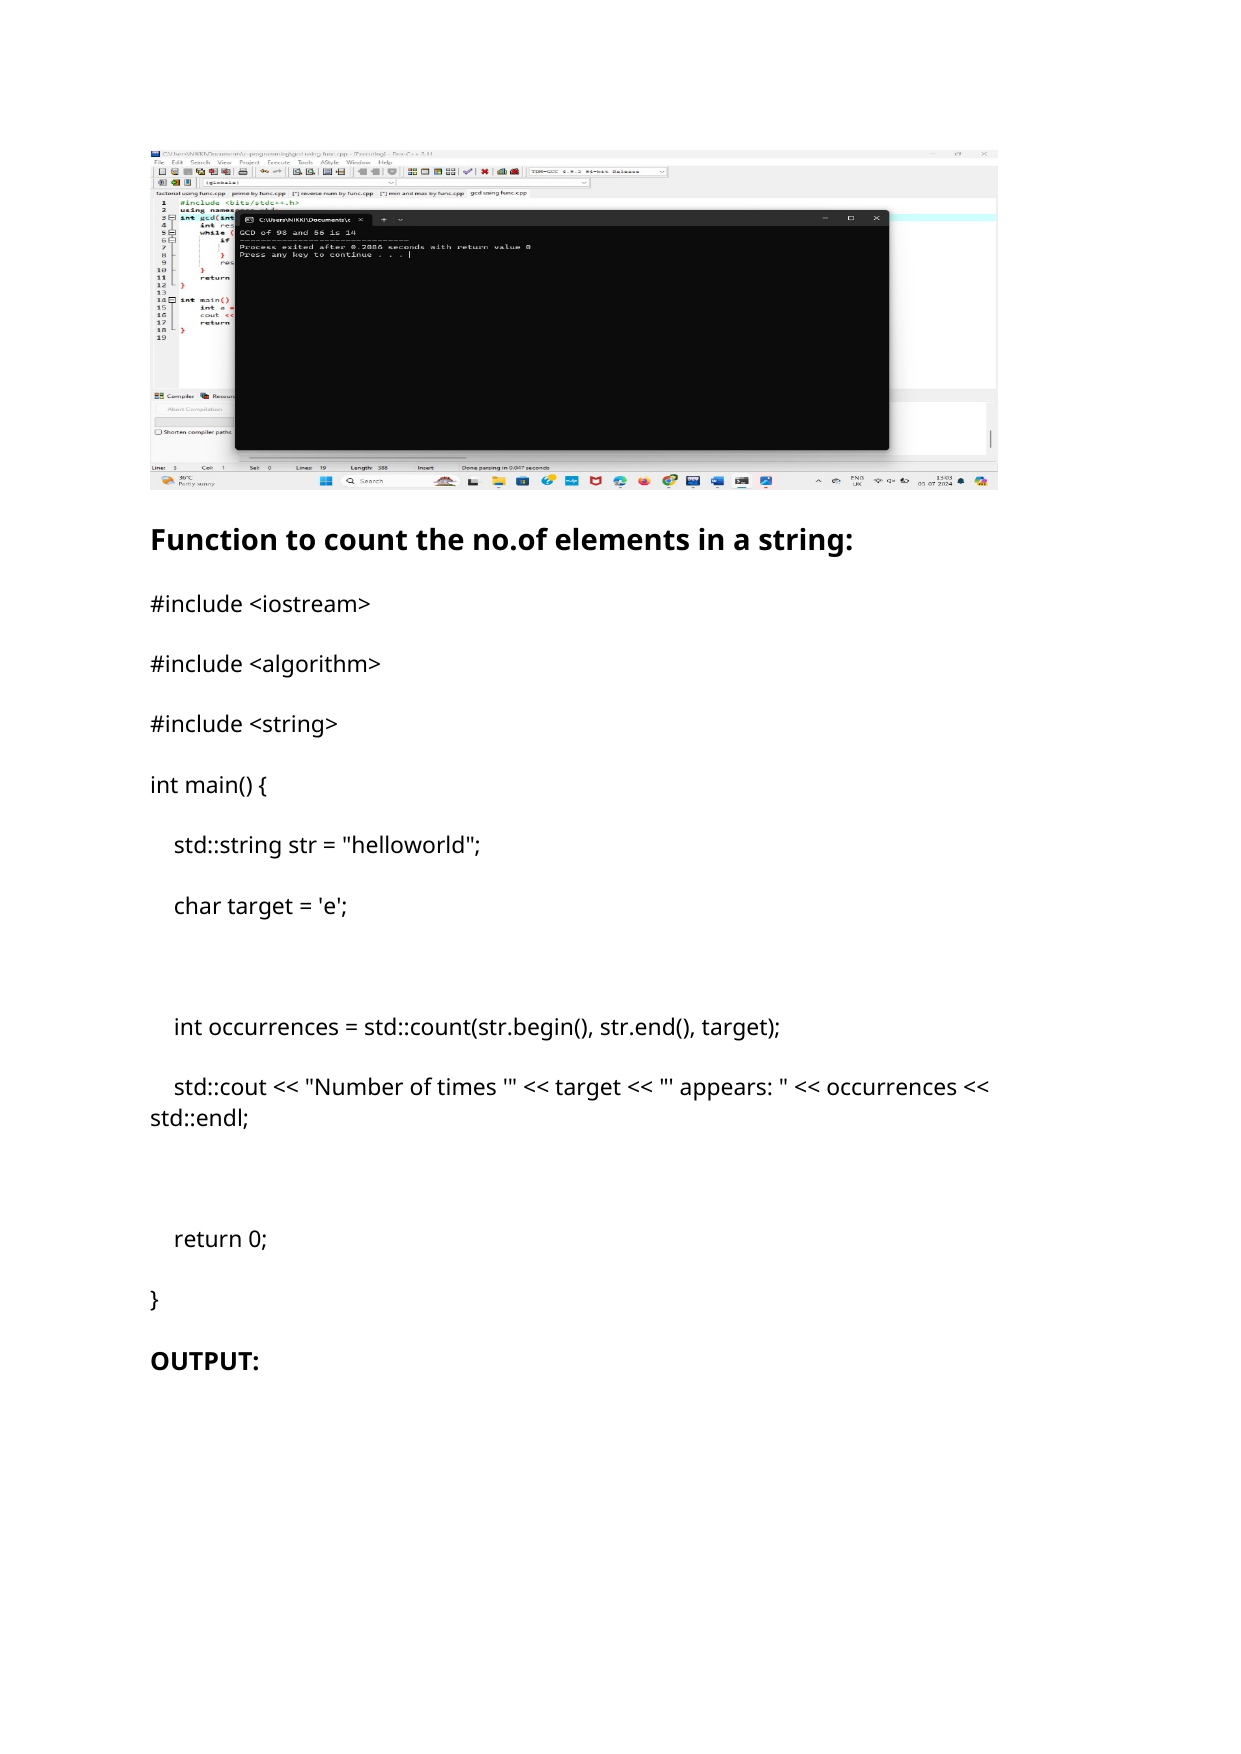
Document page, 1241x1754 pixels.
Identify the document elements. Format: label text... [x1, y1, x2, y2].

text Function to count the no.of elements in a string: [150, 519, 1090, 558]
text OUTPUT: [150, 1344, 1090, 1378]
text std::cout << "Number of times '" << target << "' appears: " << occurrences << std::endl; [150, 1071, 1090, 1133]
text } [150, 1283, 1090, 1315]
picture [150, 150, 998, 490]
text std::string str = "helloworld"; [150, 829, 1090, 861]
text int occurrences = std::count(str.begin(), str.end(), target); [150, 1011, 1090, 1042]
text int main() { [150, 769, 1090, 800]
text #include <string> [150, 708, 1090, 740]
text #include <algorithm> [150, 648, 1090, 679]
text #include <iostream> [150, 588, 1090, 619]
text char target = 'e'; [150, 890, 1090, 921]
text return 0; [150, 1223, 1090, 1254]
